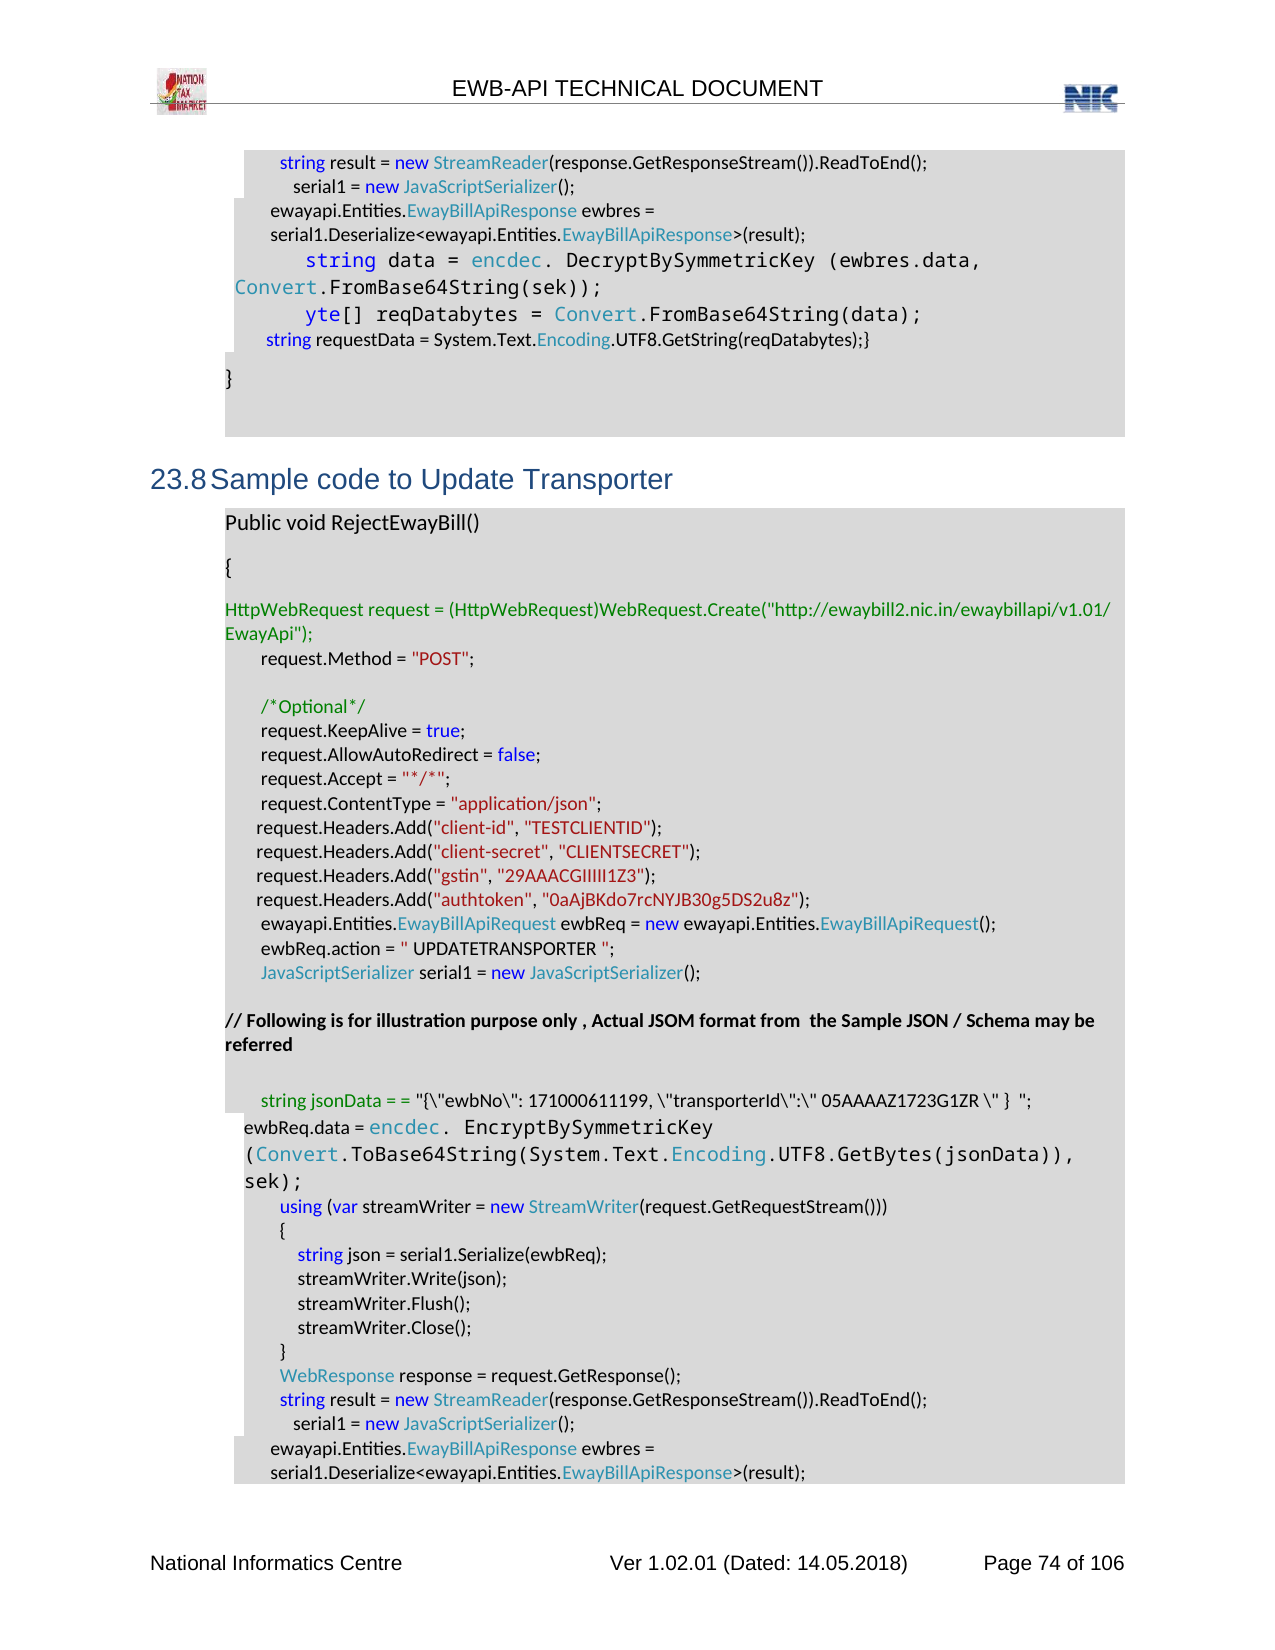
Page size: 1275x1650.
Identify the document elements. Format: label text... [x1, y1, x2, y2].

picture [1059, 104, 1121, 115]
text request.ContentType = "application/json"; [225, 791, 1125, 815]
text serial1 = new JavaScriptSerializer(); [244, 174, 1125, 198]
text string jsonData = = "{\"ewbNo\": 171000611199, \"transporterId\":\" 05AAAAZ1723G1ZR \" } "; [225, 1081, 1125, 1113]
text string requestData = System.Text.Encoding.UTF8.GetString(reqDatabytes);} [234, 328, 1125, 352]
text string data = encdec. DecryptBySymmetricKey (ewbres.data, Convert.FromBase64String(sek)); [234, 247, 1125, 301]
text } [244, 1339, 1125, 1363]
text // Following is for illustration purpose only , Actual JSOM format from the Sample JSON / Schema may be referred [225, 1008, 1125, 1057]
text ewayapi.Entities.EwayBillApiResponse ewbres = [234, 1436, 1125, 1460]
text yte[] reqDatabytes = Convert.FromBase64String(data); [234, 301, 1125, 328]
text request.AllowAutoRedirect = false; [225, 742, 1125, 767]
text ewayapi.Entities.EwayBillApiResponse ewbres = [234, 198, 1125, 222]
picture [156, 68, 207, 103]
text { [225, 553, 1125, 581]
picture [1059, 81, 1121, 103]
text JavaScriptSerializer serial1 = new JavaScriptSerializer(); [225, 960, 1125, 984]
text string json = serial1.Serialize(ewbReq); [244, 1242, 1125, 1267]
text request.Headers.Add("client-secret", "CLIENTSECRET"); [225, 839, 1125, 863]
text Public void RejectEwayBill() [225, 508, 1125, 536]
text request.Accept = "*/*"; [225, 767, 1125, 791]
text serial1.Deserialize<ewayapi.Entities.EwayBillApiResponse>(result); [234, 1460, 1125, 1484]
text request.Headers.Add("authtoken", "0aAjBKdo7rcNYJB30g5DS2u8z"); [225, 887, 1125, 912]
text streamWriter.Flush(); [244, 1291, 1125, 1315]
text ewbReq.action = " UPDATETRANSPORTER "; [225, 936, 1125, 960]
text } [225, 364, 1125, 392]
text ewayapi.Entities.EwayBillApiRequest ewbReq = new ewayapi.Entities.EwayBillApiRequest(); [225, 912, 1125, 936]
text string result = new StreamReader(response.GetResponseStream()).ReadToEnd(); [244, 150, 1125, 174]
text serial1.Deserialize<ewayapi.Entities.EwayBillApiResponse>(result); [234, 222, 1125, 247]
text ewbReq.data = encdec. EncryptBySymmetricKey (Convert.ToBase64String(System.Text.Encoding.UTF8.GetBytes(jsonData)), sek); [244, 1113, 1125, 1194]
text WebResponse response = request.GetResponse(); [244, 1363, 1125, 1387]
text request.Headers.Add("gstin", "29AAACGIIIII1Z3"); [225, 863, 1125, 887]
text request.Headers.Add("client-id", "TESTCLIENTID"); [225, 815, 1125, 839]
text serial1 = new JavaScriptSerializer(); [244, 1412, 1125, 1436]
text HttpWebRequest request = (HttpWebRequest)WebRequest.Create("http://ewaybill2.nic.in/ewaybillapi/v1.01/EwayApi"); [225, 597, 1125, 646]
subtitle Sample code to Update Transporter [150, 462, 1125, 496]
text /*Optional*/ [225, 694, 1125, 718]
picture [156, 104, 207, 115]
text streamWriter.Write(json); [244, 1267, 1125, 1291]
text string result = new StreamReader(response.GetResponseStream()).ReadToEnd(); [244, 1387, 1125, 1412]
text request.KeepAlive = true; [225, 718, 1125, 742]
text request.Method = "POST"; [225, 646, 1125, 670]
text using (var streamWriter = new StreamWriter(request.GetRequestStream())) [244, 1194, 1125, 1218]
text streamWriter.Close(); [244, 1315, 1125, 1339]
text { [244, 1218, 1125, 1242]
